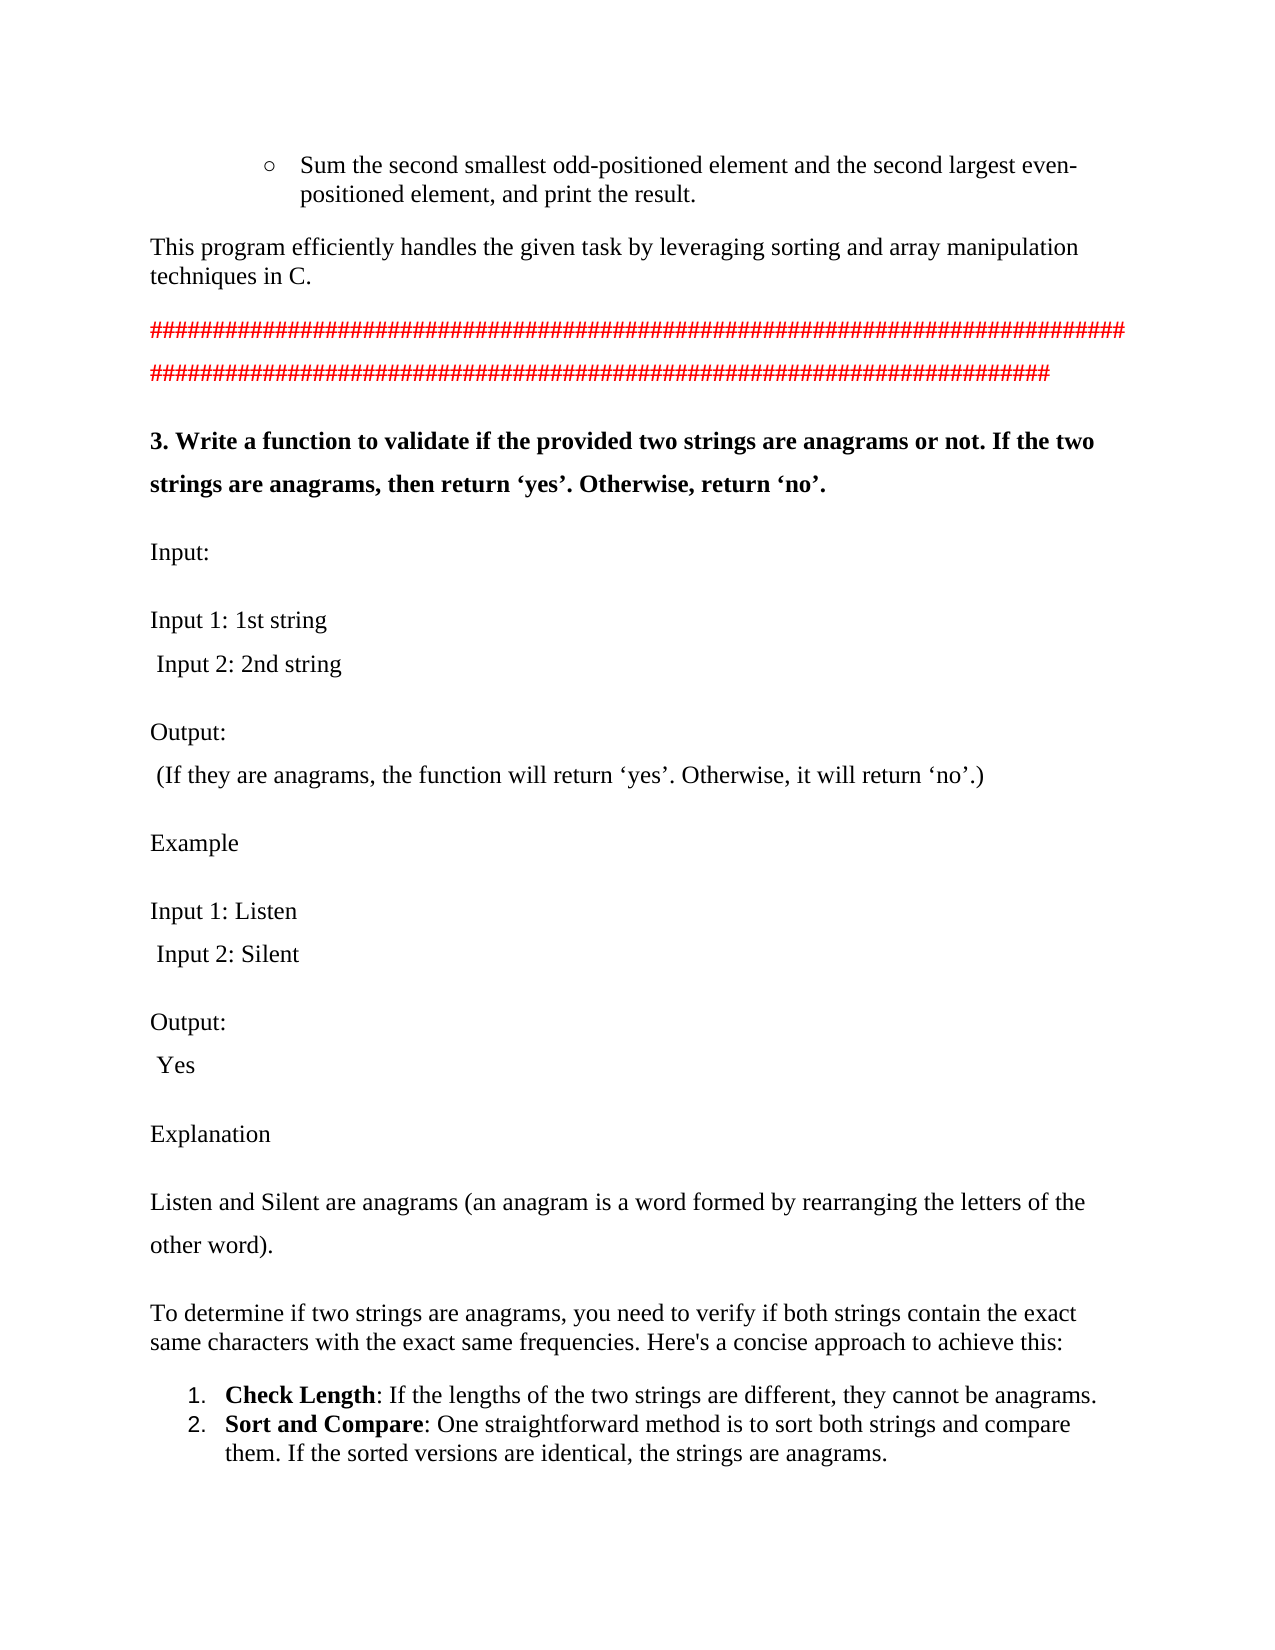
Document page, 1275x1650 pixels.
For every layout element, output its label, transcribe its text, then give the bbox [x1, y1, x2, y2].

text To determine if two strings are anagrams, you need to verify if both strings contain the exact same characters with the exact same frequencies. Here's a concise approach to achieve this: [150, 1298, 1125, 1356]
text Listen and Silent are anagrams (an anagram is a word formed by rearranging the letters of the other word). [150, 1187, 1125, 1259]
text Input: [150, 537, 1125, 566]
text Explanation [150, 1119, 1125, 1147]
text Input 1: Listen Input 2: Silent [150, 896, 1125, 968]
text Example [150, 828, 1125, 857]
list Sum the second smallest odd-positioned element and the second largest even-positioned element, and print the result. [262, 150, 1125, 207]
text ###################################################################################################################################################### [150, 315, 1125, 387]
list Check Length: If the lengths of the two strings are different, they cannot be anagrams. [187, 1381, 1125, 1409]
text Output: Yes [150, 1007, 1125, 1079]
text This program efficiently handles the given task by leveraging sorting and array manipulation techniques in C. [150, 232, 1125, 290]
text 3. Write a function to validate if the provided two strings are anagrams or not. If the two strings are anagrams, then return ‘yes’. Otherwise, return ‘no’. [150, 426, 1125, 498]
text Output: (If they are anagrams, the function will return ‘yes’. Otherwise, it will return ‘no’.) [150, 717, 1125, 789]
text Input 1: 1st string Input 2: 2nd string [150, 606, 1125, 677]
list Sort and Compare: One straightforward method is to sort both strings and compare them. If the sorted versions are identical, the strings are anagrams. [187, 1409, 1125, 1467]
